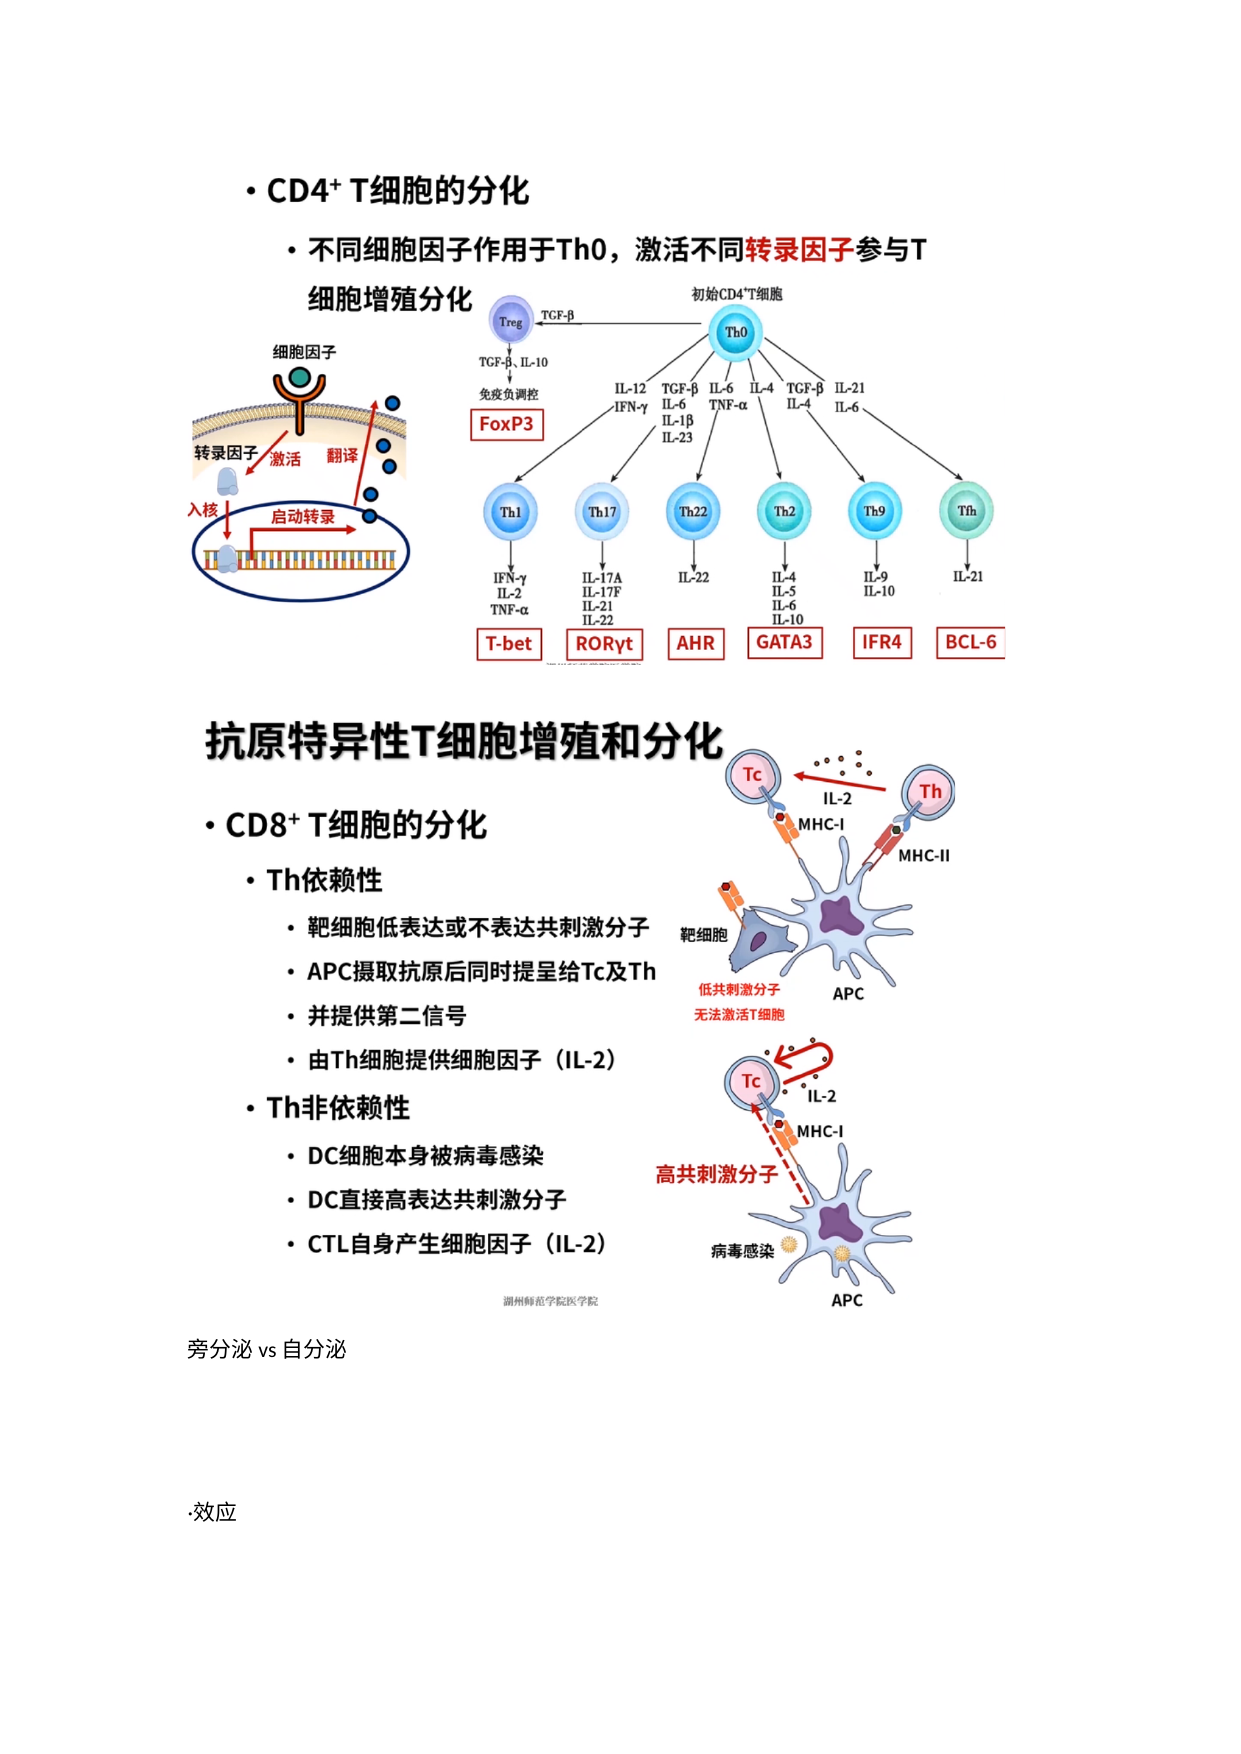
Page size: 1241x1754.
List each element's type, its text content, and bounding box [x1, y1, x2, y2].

picture [187, 714, 955, 1309]
picture [187, 162, 1006, 665]
text ·效应 [187, 1494, 1053, 1527]
text 旁分泌 vs 自分泌 [187, 1332, 1053, 1364]
